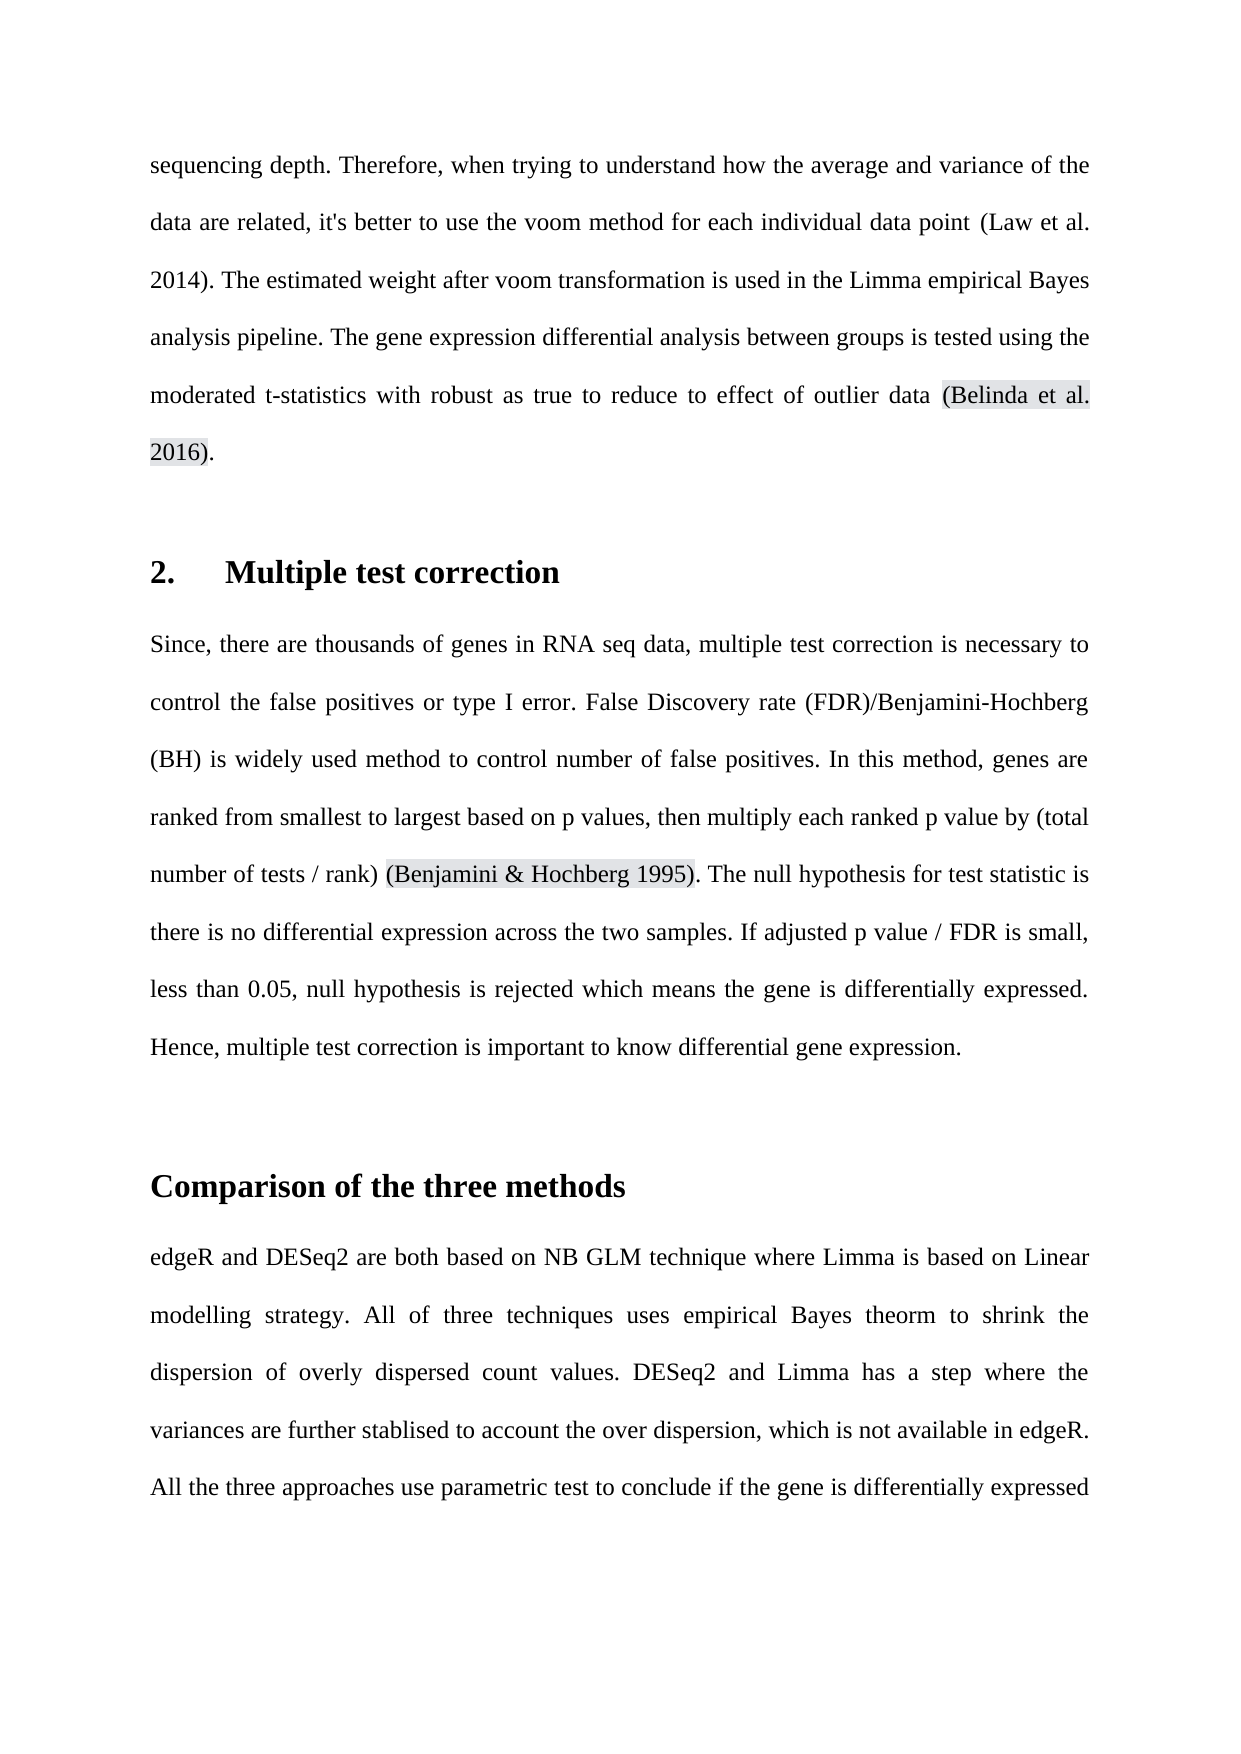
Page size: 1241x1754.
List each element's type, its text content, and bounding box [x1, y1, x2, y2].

text Comparison of the three methods [150, 1166, 1090, 1204]
text Since, there are thousands of genes in RNA seq data, multiple test correction is necessary to control the false positives or type I error. False Discovery rate (FDR)/Benjamini-Hochberg (BH) is widely used method to control number of false positives. In this method, genes are ranked from smallest to largest based on p values, then multiply each ranked p value by (total number of tests / rank) (Benjamini & Hochberg 1995). The null hypothesis for test statistic is there is no differential expression across the two samples. If adjusted p value / FDR is small, less than 0.05, null hypothesis is rejected which means the gene is differentially expressed. Hence, multiple test correction is important to know differential gene expression. [150, 629, 1090, 1060]
list Multiple test correction [150, 552, 1090, 591]
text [150, 150, 1090, 466]
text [150, 1242, 1090, 1501]
